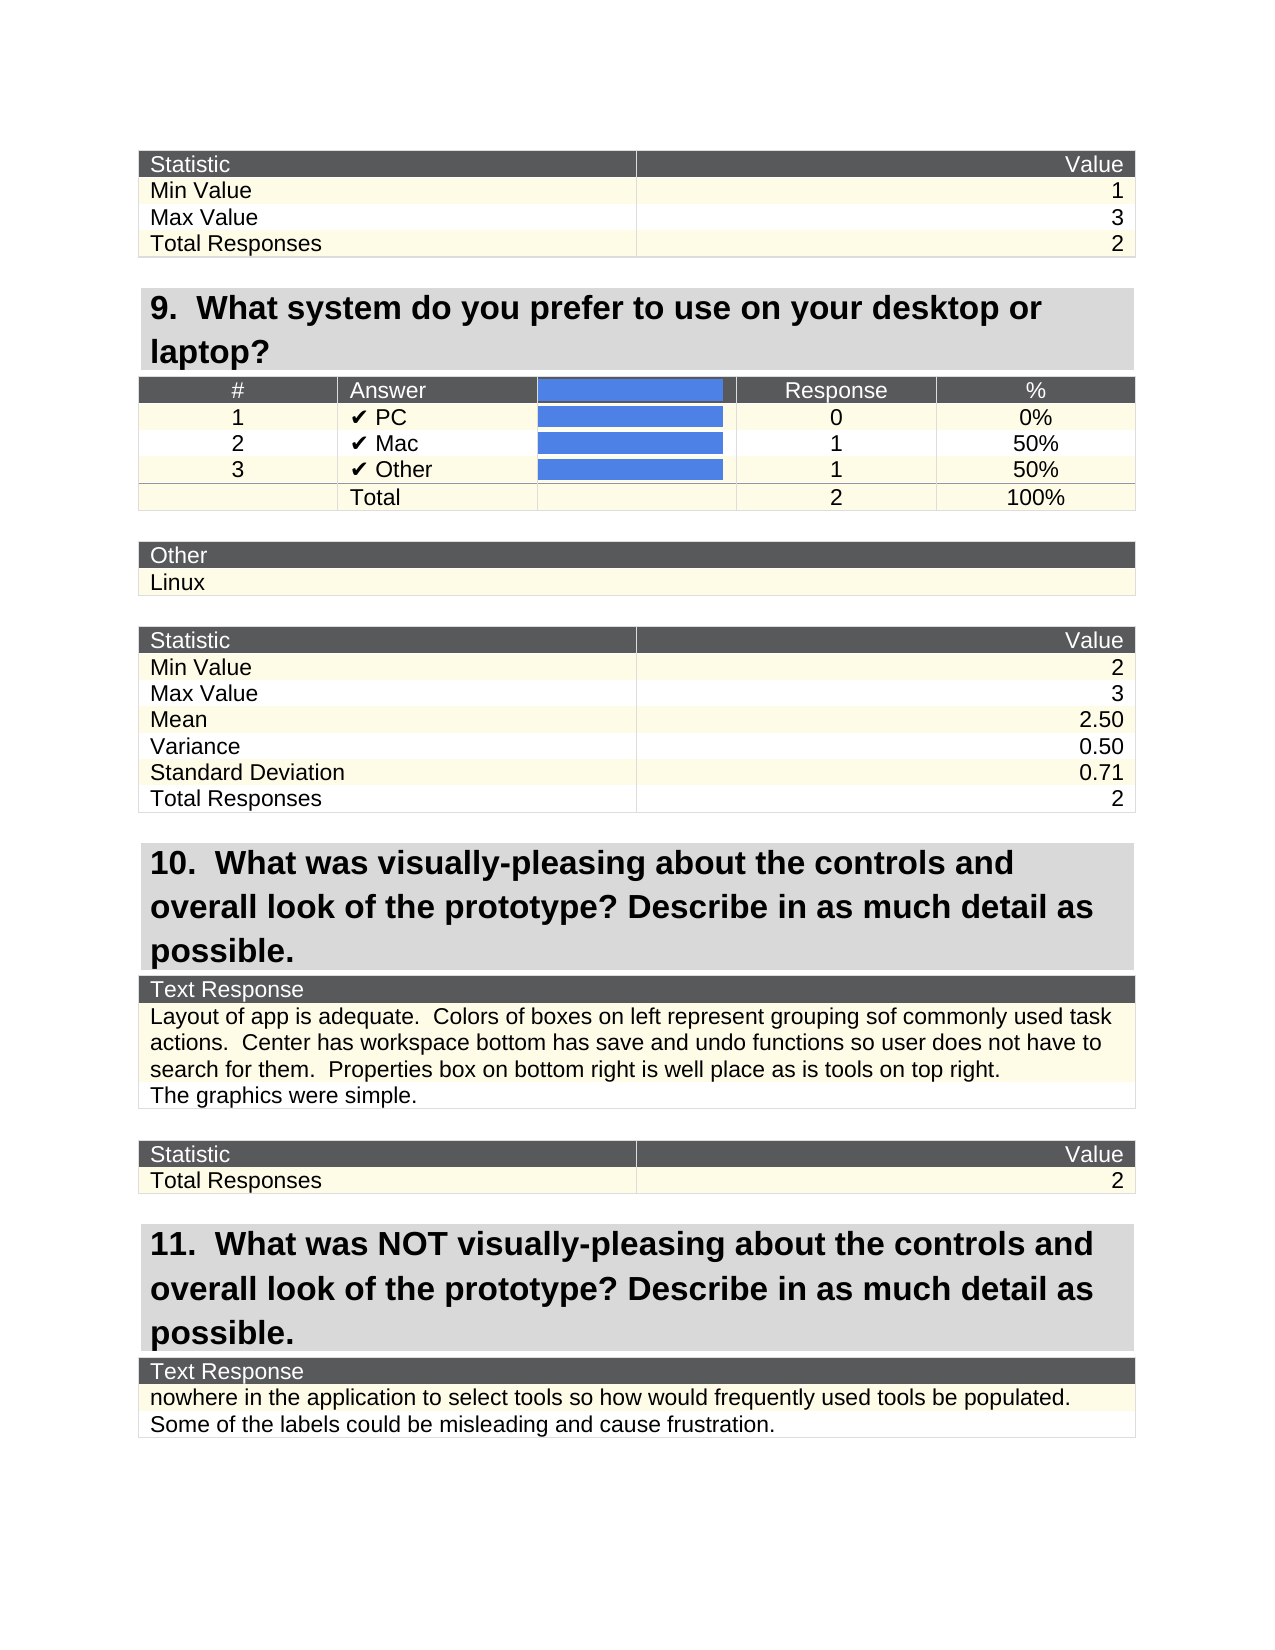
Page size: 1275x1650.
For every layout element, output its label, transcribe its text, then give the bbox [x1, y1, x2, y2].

table_cell [538, 430, 736, 456]
table_cell Linux [139, 569, 1135, 595]
table_cell 3 [139, 456, 337, 482]
table_cell 100% [937, 484, 1135, 510]
table_header # [139, 377, 337, 403]
table_cell Total Responses [139, 230, 636, 256]
text 9. What system do you prefer to use on your desktop or laptop? [142, 288, 1133, 370]
table_header Statistic [139, 1141, 636, 1167]
table_cell 3 [637, 204, 1135, 230]
table_cell Total [338, 484, 537, 510]
table_cell Some of the labels could be misleading and cause frustration. [139, 1411, 1135, 1437]
table_cell 2 [637, 230, 1135, 256]
table_header Response [737, 377, 936, 403]
text 10. What was visually-pleasing about the controls and overall look of the prototype? Describe in as much detail as possible. [142, 843, 1133, 970]
table_cell ✔ Mac [338, 430, 537, 456]
table_cell 2 [637, 1167, 1135, 1193]
table_cell Min Value [139, 178, 636, 204]
table_cell 1 [637, 178, 1135, 204]
table_header % [937, 377, 1135, 403]
table_cell Max Value [139, 680, 636, 706]
table_header Other [139, 542, 1135, 568]
table_cell 50% [937, 456, 1135, 482]
table_cell nowhere in the application to select tools so how would frequently used tools be populated. [139, 1384, 1135, 1411]
table_cell [538, 484, 736, 510]
table_cell [538, 456, 736, 482]
table_header Text Response [139, 976, 1135, 1003]
table_cell The graphics were simple. [139, 1082, 1135, 1108]
table_cell Total Responses [139, 785, 636, 812]
table_cell Max Value [139, 204, 636, 230]
table_cell 1 [737, 430, 936, 456]
table_cell [538, 404, 736, 430]
table_cell 2 [637, 654, 1135, 680]
table_cell 1 [139, 404, 337, 430]
table_cell 0 [737, 404, 936, 430]
table_cell [139, 484, 337, 510]
table_header [538, 377, 736, 403]
table_cell 50% [937, 430, 1135, 456]
table_header Value [637, 627, 1135, 653]
table_cell 2 [637, 785, 1135, 812]
table_cell 0.71 [637, 759, 1135, 785]
table_cell Standard Deviation [139, 759, 636, 785]
table_cell Variance [139, 733, 636, 759]
table_cell 2 [139, 430, 337, 456]
text 11. What was NOT visually-pleasing about the controls and overall look of the prototype? Describe in as much detail as possible. [141, 1224, 1133, 1351]
table_header Value [637, 1141, 1135, 1167]
table_cell Layout of app is adequate. Colors of boxes on left represent grouping sof commonly used task actions. Center has workspace bottom has save and undo functions so user does not have to search for them. Properties box on bottom right is well place as is tools on top right. [139, 1003, 1135, 1082]
table_cell ✔ PC [338, 404, 537, 430]
table_cell Min Value [139, 654, 636, 680]
table_header Answer [338, 377, 537, 403]
table_cell 1 [737, 456, 936, 482]
table_cell Total Responses [139, 1167, 636, 1193]
table_cell 0% [937, 404, 1135, 430]
table_cell 3 [637, 680, 1135, 706]
table_cell ✔ Other [338, 456, 537, 482]
table_header Text Response [139, 1358, 1135, 1384]
table_header Value [637, 151, 1135, 177]
table_cell 2 [737, 484, 936, 510]
table_cell 0.50 [637, 733, 1135, 759]
table_header Statistic [139, 627, 636, 653]
table_cell 2.50 [637, 706, 1135, 733]
table_cell Mean [139, 706, 636, 733]
table_header Statistic [139, 151, 636, 177]
